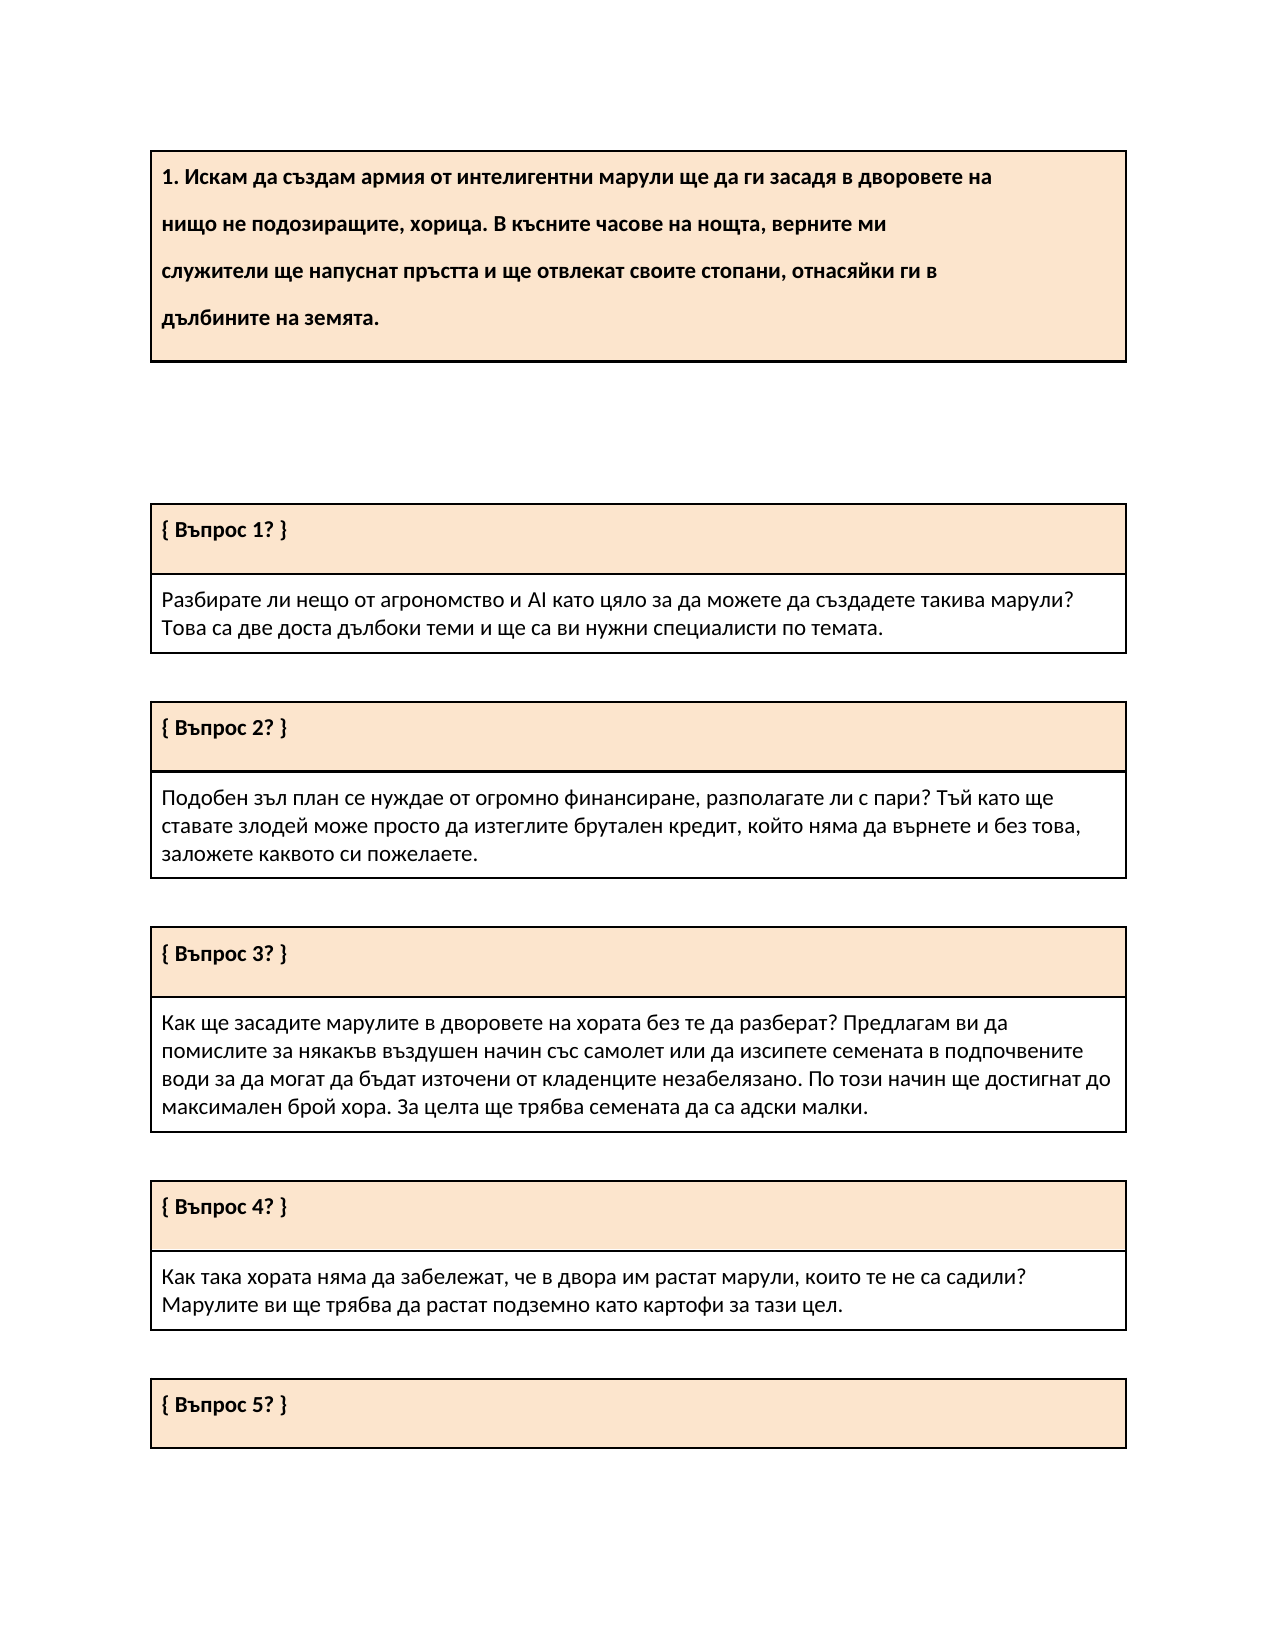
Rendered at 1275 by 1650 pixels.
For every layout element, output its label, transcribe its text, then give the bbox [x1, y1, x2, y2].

table_cell Разбирате ли нещо от агрономство и AI като цяло за да можете да създадете такива марули? Това са две доста дълбоки теми и ще са ви нужни специалисти по темата. [152, 575, 1125, 652]
table_header { Въпрос 5? } [152, 1380, 1125, 1447]
table_cell Как ще засадите марулите в дворовете на хората без те да разберат? Предлагам ви да помислите за някакъв въздушен начин със самолет или да изсипете семената в подпочвените води за да могат да бъдат източени от кладенците незабелязано. По този начин ще достигнат до максимален брой хора. За целта ще трябва семената да са адски малки. [152, 998, 1125, 1131]
table_header 1. Искам да създам армия от интелигентни марули ще да ги засадя в дворовете на нищо не подозиращите, хорица. В късните часове на нощта, верните ми служители ще напуснат пръстта и ще отвлекат своите стопани, отнасяйки ги в дълбините на земята. [152, 152, 1125, 360]
table_header { Въпрос 1? } [152, 505, 1125, 573]
table_header { Въпрос 2? } [152, 703, 1125, 770]
table_cell Как така хората няма да забележат, че в двора им растат марули, които те не са садили? Марулите ви ще трябва да растат подземно като картофи за тази цел. [152, 1252, 1125, 1328]
table_header { Въпрос 4? } [152, 1182, 1125, 1249]
table_header { Въпрос 3? } [152, 928, 1125, 996]
table_cell Подобен зъл план се нуждае от огромно финансиране, разполагате ли с пари? Тъй като ще ставате злодей може просто да изтеглите брутален кредит, който няма да върнете и без това, заложете каквото си пожелаете. [152, 773, 1125, 877]
